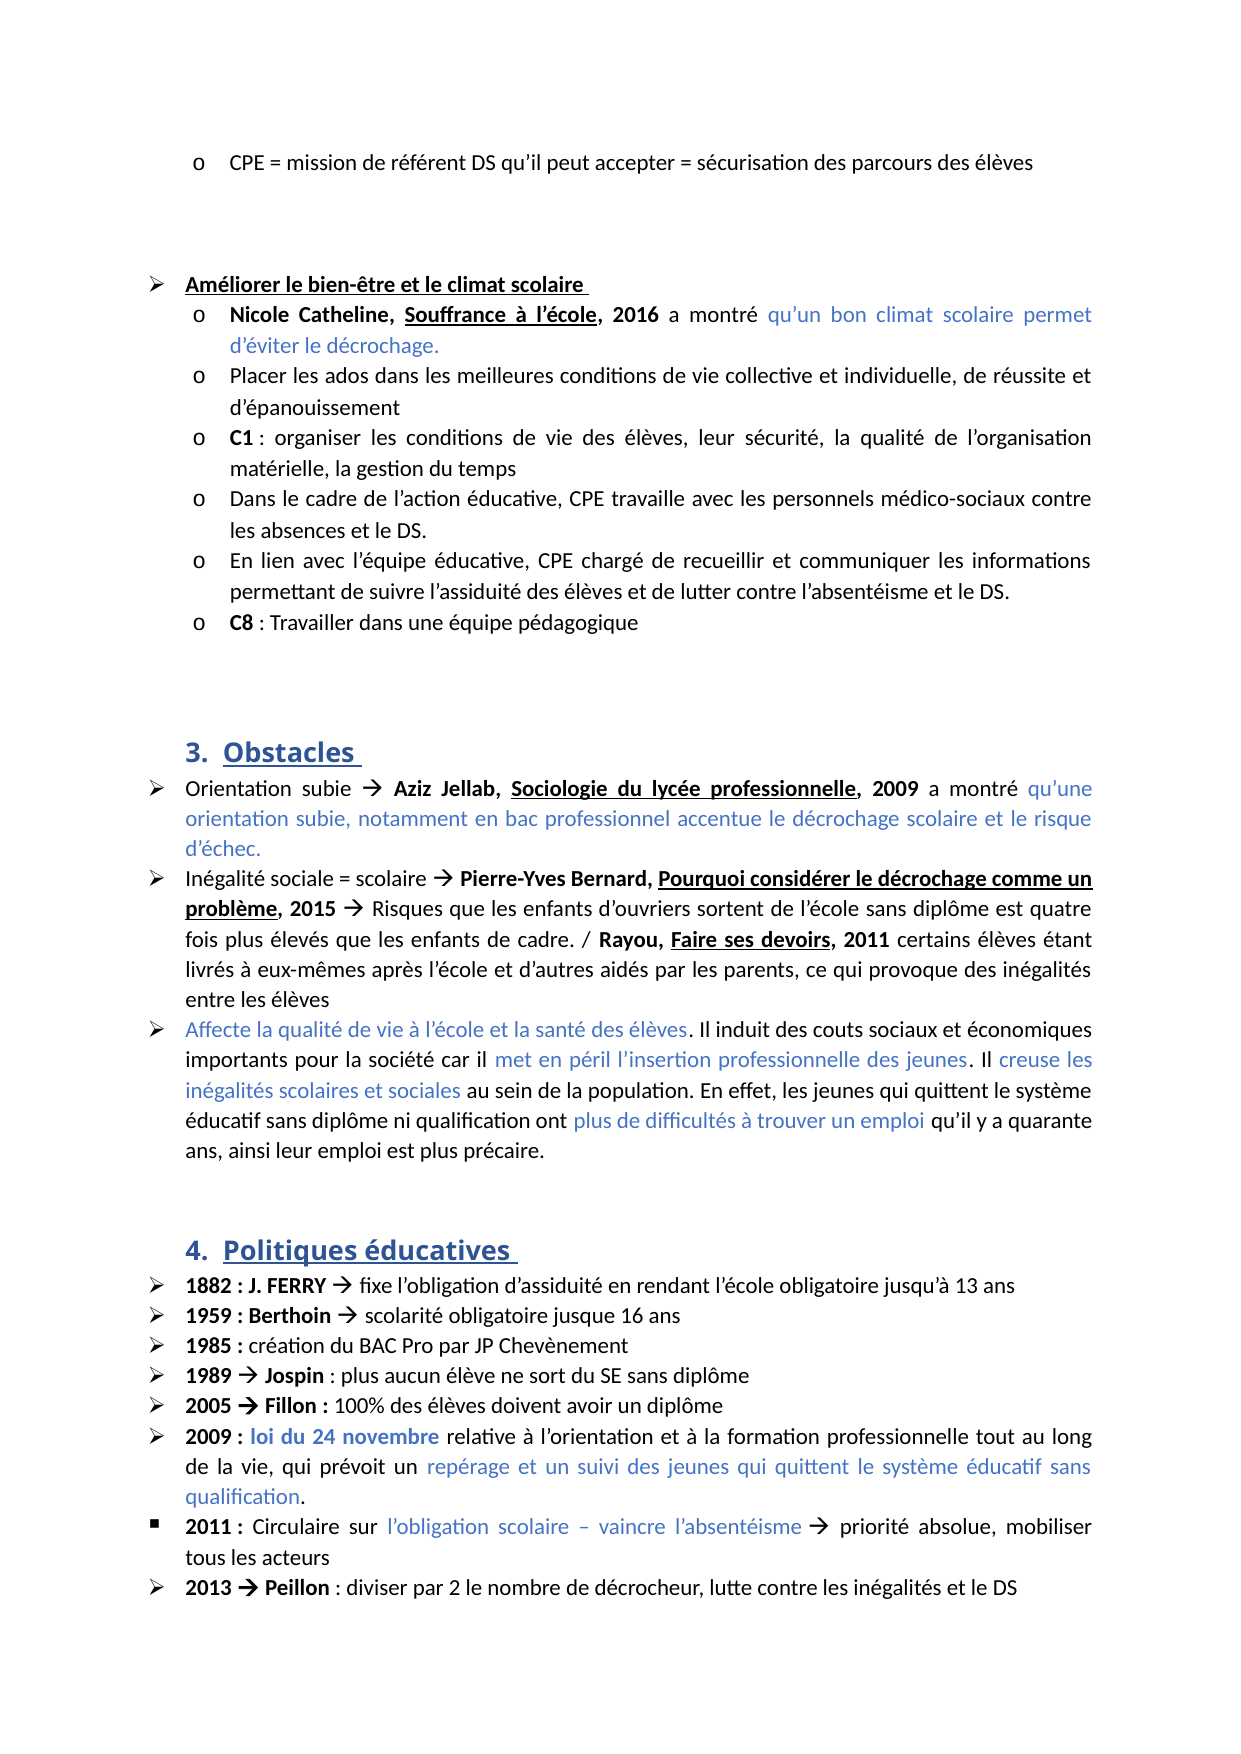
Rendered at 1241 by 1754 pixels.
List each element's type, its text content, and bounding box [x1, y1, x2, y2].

list 1989 Jospin : plus aucun élève ne sort du SE sans diplôme [148, 1361, 1093, 1389]
list En lien avec l’équipe éducative, CPE chargé de recueillir et communiquer les informations permettant de suivre l’assiduité des élèves et de lutter contre l’absentéisme et le DS. [192, 546, 1093, 606]
subtitle Politiques éducatives [185, 1231, 1093, 1268]
list Orientation subie Aziz Jellab, Sociologie du lycée professionnelle, 2009 a montré qu’une orientation subie, notamment en bac professionnel accentue le décrochage scolaire et le risque d’échec. [148, 774, 1093, 862]
list Nicole Catheline, Souffrance à l’école, 2016 a montré qu’un bon climat scolaire permet d’éviter le décrochage. [192, 300, 1093, 359]
list 2013 Peillon : diviser par 2 le nombre de décrocheur, lutte contre les inégalités et le DS [148, 1573, 1093, 1602]
list 1959 : Berthoin scolarité obligatoire jusque 16 ans [148, 1301, 1093, 1329]
list Dans le cadre de l’action éducative, CPE travaille avec les personnels médico-sociaux contre les absences et le DS. [192, 484, 1093, 544]
list Affecte la qualité de vie à l’école et la santé des élèves. Il induit des couts sociaux et économiques importants pour la société car il met en péril l’insertion professionnelle des jeunes. Il creuse les inégalités scolaires et sociales au sein de la population. En effet, les jeunes qui quittent le système éducatif sans diplôme ni qualification ont plus de difficultés à trouver un emploi qu’il y a quarante ans, ainsi leur emploi est plus précaire. [148, 1015, 1093, 1164]
list 2005 Fillon : 100% des élèves doivent avoir un diplôme [148, 1392, 1093, 1420]
subtitle Obstacles [185, 734, 1093, 771]
list 2011 : Circulaire sur l’obligation scolaire – vaincre l’absentéisme priorité absolue, mobiliser tous les acteurs [148, 1512, 1093, 1571]
list Inégalité sociale = scolaire Pierre-Yves Bernard, Pourquoi considérer le décrochage comme un problème, 2015 Risques que les enfants d’ouvriers sortent de l’école sans diplôme est quatre fois plus élevés que les enfants de cadre. / Rayou, Faire ses devoirs, 2011 certains élèves étant livrés à eux-mêmes après l’école et d’autres aidés par les parents, ce qui provoque des inégalités entre les élèves [148, 864, 1093, 1013]
list 1985 : création du BAC Pro par JP Chevènement [148, 1331, 1093, 1359]
list Placer les ados dans les meilleures conditions de vie collective et individuelle, de réussite et d’épanouissement [192, 361, 1093, 421]
list CPE = mission de référent DS qu’il peut accepter = sécurisation des parcours des élèves [192, 148, 1093, 177]
list 1882 : J. FERRY fixe l’obligation d’assiduité en rendant l’école obligatoire jusqu’à 13 ans [148, 1271, 1093, 1299]
list Améliorer le bien-être et le climat scolaire [148, 270, 1093, 298]
list C8 : Travailler dans une équipe pédagogique [192, 608, 1093, 637]
list C1 : organiser les conditions de vie des élèves, leur sécurité, la qualité de l’organisation matérielle, la gestion du temps [192, 423, 1093, 482]
list 2009 : loi du 24 novembre relative à l’orientation et à la formation professionnelle tout au long de la vie, qui prévoit un repérage et un suivi des jeunes qui quittent le système éducatif sans qualification. [148, 1422, 1093, 1510]
